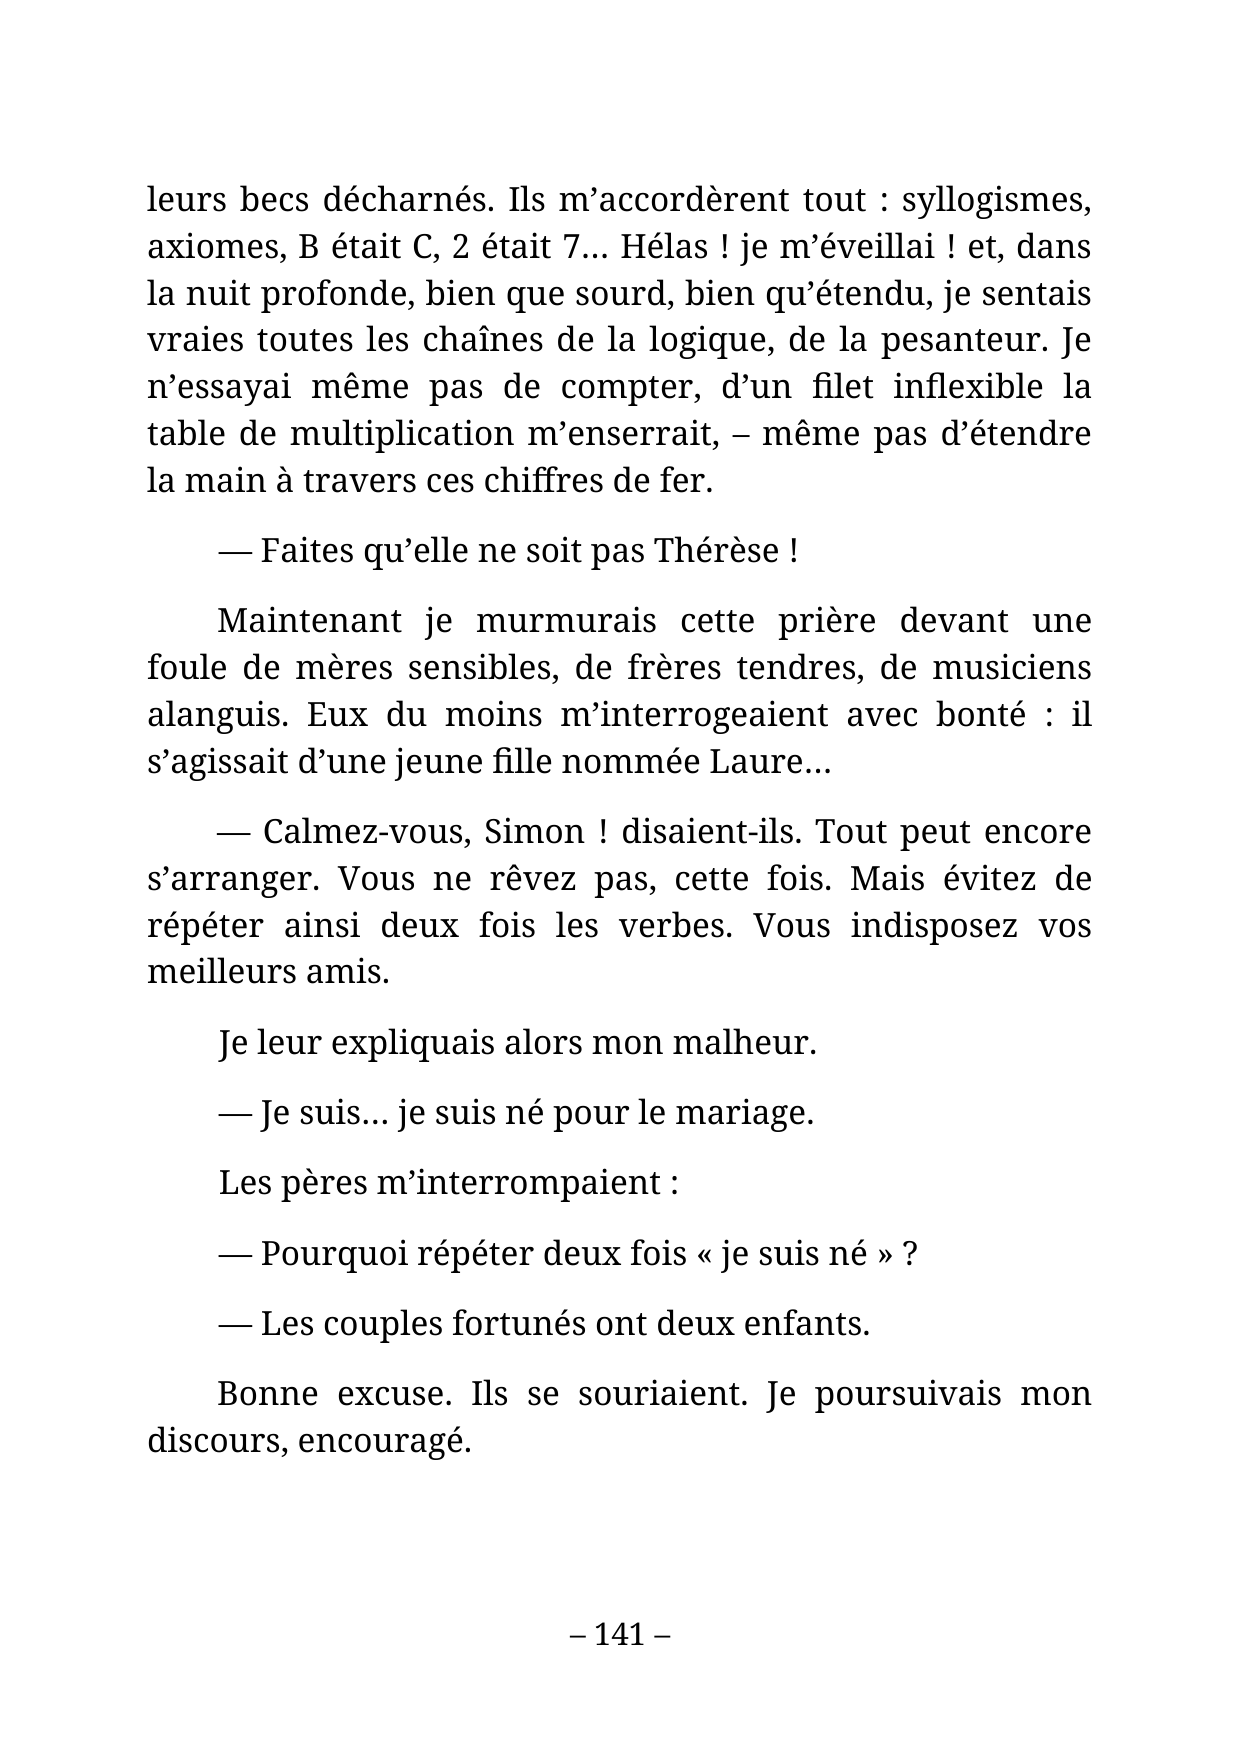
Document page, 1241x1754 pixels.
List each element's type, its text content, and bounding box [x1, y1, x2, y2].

text — Les couples fortunés ont deux enfants. [219, 1300, 1093, 1345]
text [147, 176, 1093, 502]
text Maintenant je murmurais cette prière devant une foule de mères sensibles, de frères tendres, de musiciens alanguis. Eux du moins m’interrogeaient avec bonté : il s’agissait d’une jeune fille nommée Laure… [147, 597, 1093, 783]
text Bonne excuse. Ils se souriaient. Je poursuivais mon discours, encouragé. [147, 1370, 1093, 1462]
text — Faites qu’elle ne soit pas Thérèse ! [218, 527, 1093, 572]
text — Je suis… je suis né pour le mariage. [219, 1089, 1093, 1134]
text Les pères m’interrompaient : [219, 1159, 1093, 1204]
text Je leur expliquais alors mon malheur. [219, 1018, 1093, 1064]
text — Pourquoi répéter deux fois « je suis né » ? [219, 1229, 1093, 1275]
text — Calmez-vous, Simon ! disaient-ils. Tout peut encore s’arranger. Vous ne rêvez pas, cette fois. Mais évitez de répéter ainsi deux fois les verbes. Vous indisposez vos meilleurs amis. [147, 808, 1093, 993]
